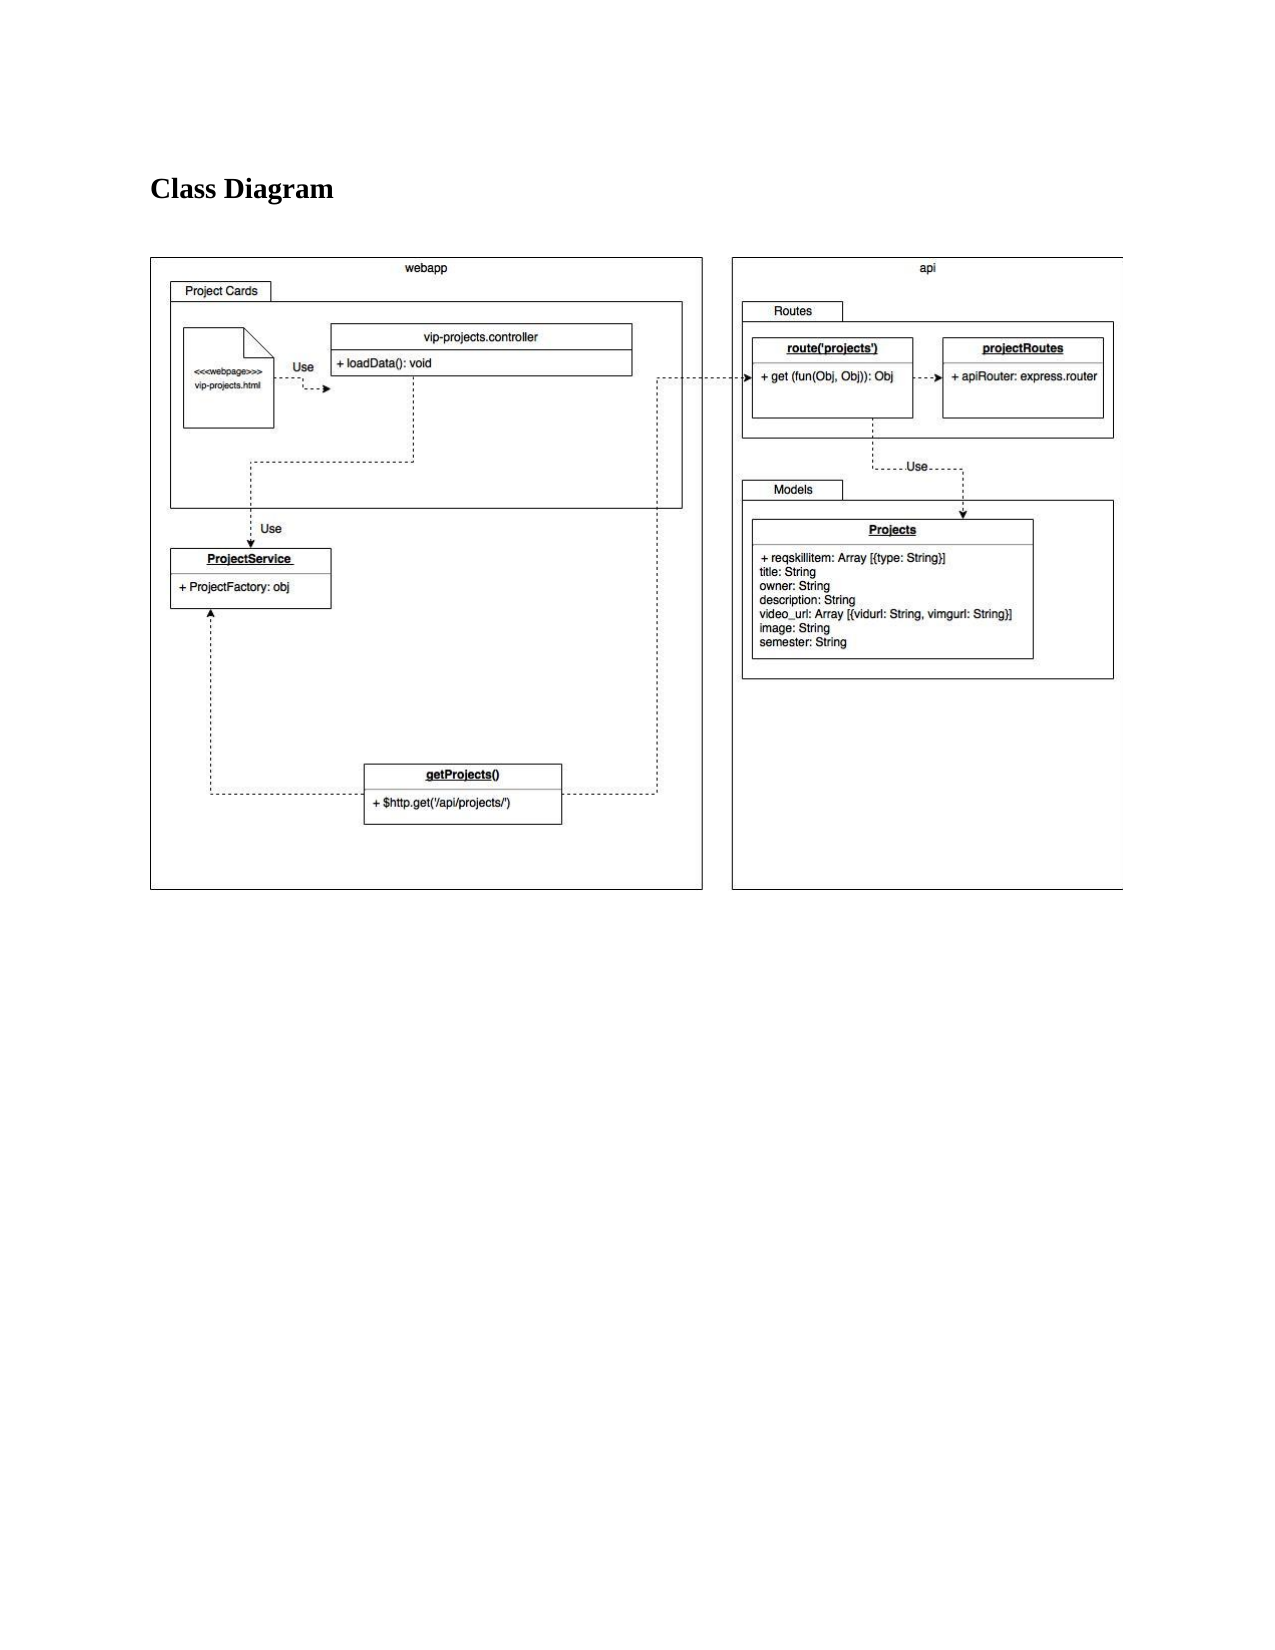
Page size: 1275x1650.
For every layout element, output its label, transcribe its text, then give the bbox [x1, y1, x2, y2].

picture [150, 257, 1123, 891]
text Class Diagram [150, 171, 1125, 204]
